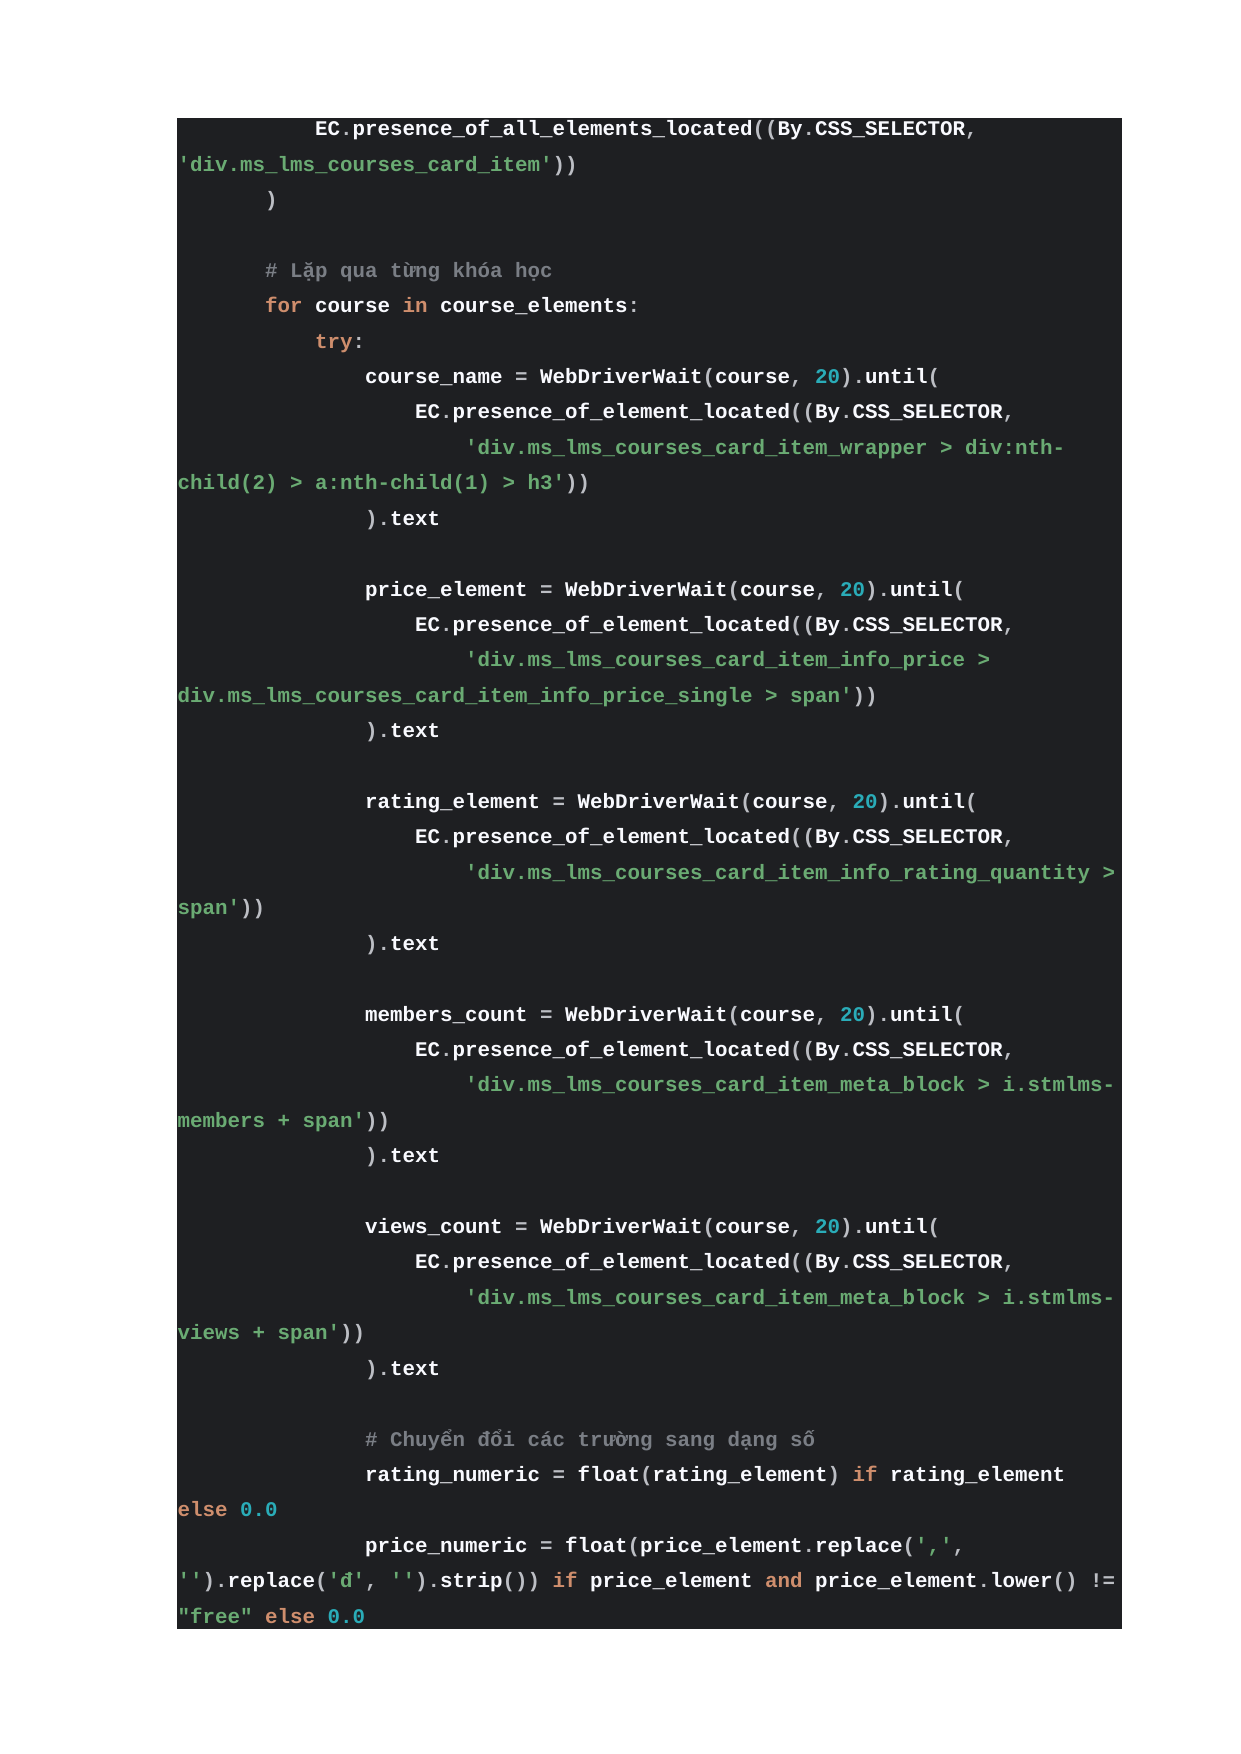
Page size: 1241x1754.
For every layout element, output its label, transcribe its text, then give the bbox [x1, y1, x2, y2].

text ).text [177, 720, 1122, 744]
text 'div.ms_lms_courses_card_item_meta_block > i.stmlms-views + span')) [177, 1287, 1122, 1346]
text 'div.ms_lms_courses_card_item_info_price > div.ms_lms_courses_card_item_info_price_single > span')) [177, 649, 1122, 708]
text # Lặp qua từng khóa học [177, 260, 1122, 283]
text course_name = WebDriverWait(course, 20).until( [177, 366, 1122, 390]
text EC.presence_of_element_located((By.CSS_SELECTOR, [177, 1039, 1122, 1063]
text # Chuyển đổi các trường sang dạng số [177, 1428, 1122, 1452]
text rating_numeric = float(rating_element) if rating_element else 0.0 [177, 1464, 1122, 1523]
text ).text [177, 1145, 1122, 1169]
text ).text [177, 508, 1122, 531]
text try: [177, 331, 1122, 354]
text price_element = WebDriverWait(course, 20).until( [177, 578, 1122, 602]
text views_count = WebDriverWait(course, 20).until( [177, 1216, 1122, 1240]
text EC.presence_of_element_located((By.CSS_SELECTOR, [177, 401, 1122, 425]
text 'div.ms_lms_courses_card_item_info_rating_quantity > span')) [177, 862, 1122, 921]
text EC.presence_of_element_located((By.CSS_SELECTOR, [177, 826, 1122, 850]
text price_numeric = float(price_element.replace(',', '').replace('đ', '').strip()) if price_element and price_element.lower() != "free" else 0.0 [177, 1535, 1122, 1629]
text ).text [177, 1358, 1122, 1381]
text rating_element = WebDriverWait(course, 20).until( [177, 791, 1122, 815]
text ) [177, 189, 1122, 213]
text 'div.ms_lms_courses_card_item_meta_block > i.stmlms-members + span')) [177, 1074, 1122, 1133]
text ).text [177, 933, 1122, 956]
text EC.presence_of_element_located((By.CSS_SELECTOR, [177, 1251, 1122, 1275]
text for course in course_elements: [177, 295, 1122, 319]
text 'div.ms_lms_courses_card_item_wrapper > div:nth-child(2) > a:nth-child(1) > h3')) [177, 437, 1122, 496]
text EC.presence_of_all_elements_located((By.CSS_SELECTOR, 'div.ms_lms_courses_card_item')) [177, 118, 1122, 177]
text EC.presence_of_element_located((By.CSS_SELECTOR, [177, 614, 1122, 638]
text members_count = WebDriverWait(course, 20).until( [177, 1003, 1122, 1027]
